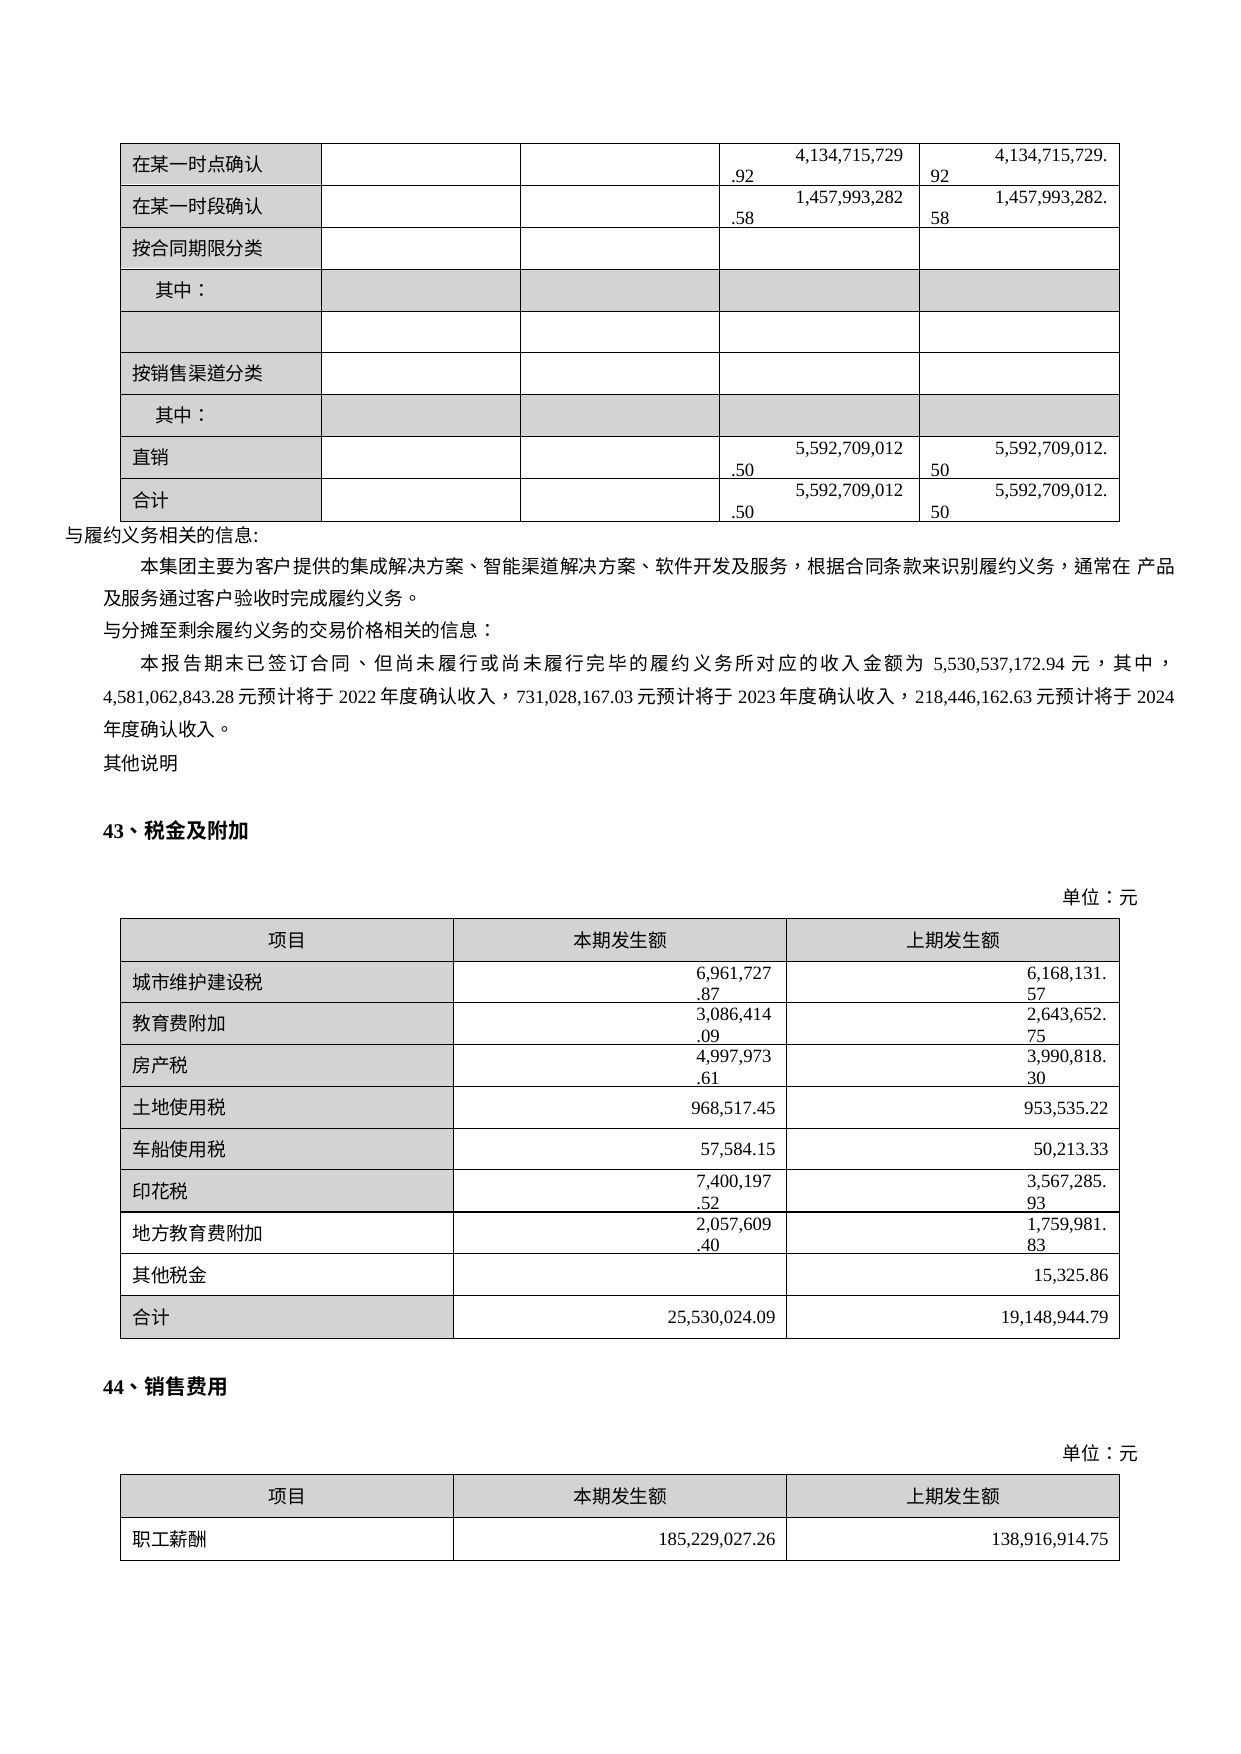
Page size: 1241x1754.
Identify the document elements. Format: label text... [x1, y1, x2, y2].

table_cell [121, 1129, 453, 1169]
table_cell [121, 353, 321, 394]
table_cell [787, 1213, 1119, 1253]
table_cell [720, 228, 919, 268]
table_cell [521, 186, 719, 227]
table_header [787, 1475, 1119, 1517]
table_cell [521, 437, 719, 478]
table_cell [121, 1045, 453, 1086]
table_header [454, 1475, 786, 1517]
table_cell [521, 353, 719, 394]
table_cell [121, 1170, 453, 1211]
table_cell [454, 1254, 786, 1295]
subtitle 43、税金及附加 [65, 816, 1175, 844]
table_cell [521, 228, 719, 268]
text 本报告期末已签订合同、但尚未履行或尚未履行完毕的履约义务所对应的收入金额为5,530,537,172.94元，其中， 4,581,062,843.28元预计将于2022年度确认收入，731,028,167.03元预计将于2023年度确认收入，218,446,162.63元预计将于2024 年度确认收入。 [103, 644, 1175, 743]
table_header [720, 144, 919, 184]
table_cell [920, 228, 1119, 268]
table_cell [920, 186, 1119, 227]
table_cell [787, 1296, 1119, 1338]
text 本集团主要为客户提供的集成解决方案、智能渠道解决方案、软件开发及服务，根据合同条款来识别履约义务，通常在 产品及服务通过客户验收时完成履约义务。 [103, 547, 1175, 611]
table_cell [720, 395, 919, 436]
subtitle 44、销售费用 [65, 1372, 1175, 1401]
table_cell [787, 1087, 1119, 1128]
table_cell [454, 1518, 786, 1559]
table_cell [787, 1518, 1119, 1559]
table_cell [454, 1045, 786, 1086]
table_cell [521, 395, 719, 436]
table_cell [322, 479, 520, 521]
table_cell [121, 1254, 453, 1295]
text 与分摊至剩余履约义务的交易价格相关的信息： [65, 611, 1175, 644]
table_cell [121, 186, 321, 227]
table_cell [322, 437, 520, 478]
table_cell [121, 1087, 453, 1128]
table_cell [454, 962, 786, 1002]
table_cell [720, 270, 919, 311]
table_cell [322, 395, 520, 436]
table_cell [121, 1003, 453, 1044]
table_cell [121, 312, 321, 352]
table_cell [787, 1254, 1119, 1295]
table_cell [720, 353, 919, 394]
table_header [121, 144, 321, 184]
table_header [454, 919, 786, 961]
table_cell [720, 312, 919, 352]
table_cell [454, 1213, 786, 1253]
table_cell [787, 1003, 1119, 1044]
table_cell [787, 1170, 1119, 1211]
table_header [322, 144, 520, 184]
text 单位：元 [65, 1440, 1137, 1466]
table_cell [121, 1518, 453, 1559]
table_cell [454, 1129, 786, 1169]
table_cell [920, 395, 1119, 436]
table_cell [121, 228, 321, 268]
text 其他说明 [65, 743, 1175, 777]
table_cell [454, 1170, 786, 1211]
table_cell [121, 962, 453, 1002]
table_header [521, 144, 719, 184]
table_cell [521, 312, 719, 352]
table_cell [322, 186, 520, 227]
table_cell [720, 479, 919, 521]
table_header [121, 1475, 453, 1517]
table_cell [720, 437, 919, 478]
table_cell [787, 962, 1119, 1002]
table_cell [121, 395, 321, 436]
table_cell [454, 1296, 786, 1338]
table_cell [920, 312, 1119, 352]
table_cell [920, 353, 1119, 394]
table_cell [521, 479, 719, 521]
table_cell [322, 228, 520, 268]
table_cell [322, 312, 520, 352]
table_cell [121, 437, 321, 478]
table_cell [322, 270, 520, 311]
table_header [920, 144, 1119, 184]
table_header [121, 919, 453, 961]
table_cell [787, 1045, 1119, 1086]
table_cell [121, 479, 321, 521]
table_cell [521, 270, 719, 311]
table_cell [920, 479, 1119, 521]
text 与履约义务相关的信息: [65, 522, 1175, 547]
text 单位：元 [65, 884, 1137, 910]
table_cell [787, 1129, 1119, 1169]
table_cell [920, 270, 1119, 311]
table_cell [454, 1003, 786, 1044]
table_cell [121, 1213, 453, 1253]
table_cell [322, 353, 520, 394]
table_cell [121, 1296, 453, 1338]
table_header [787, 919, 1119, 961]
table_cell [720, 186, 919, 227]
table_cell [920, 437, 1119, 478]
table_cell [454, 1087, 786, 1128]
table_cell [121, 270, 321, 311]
